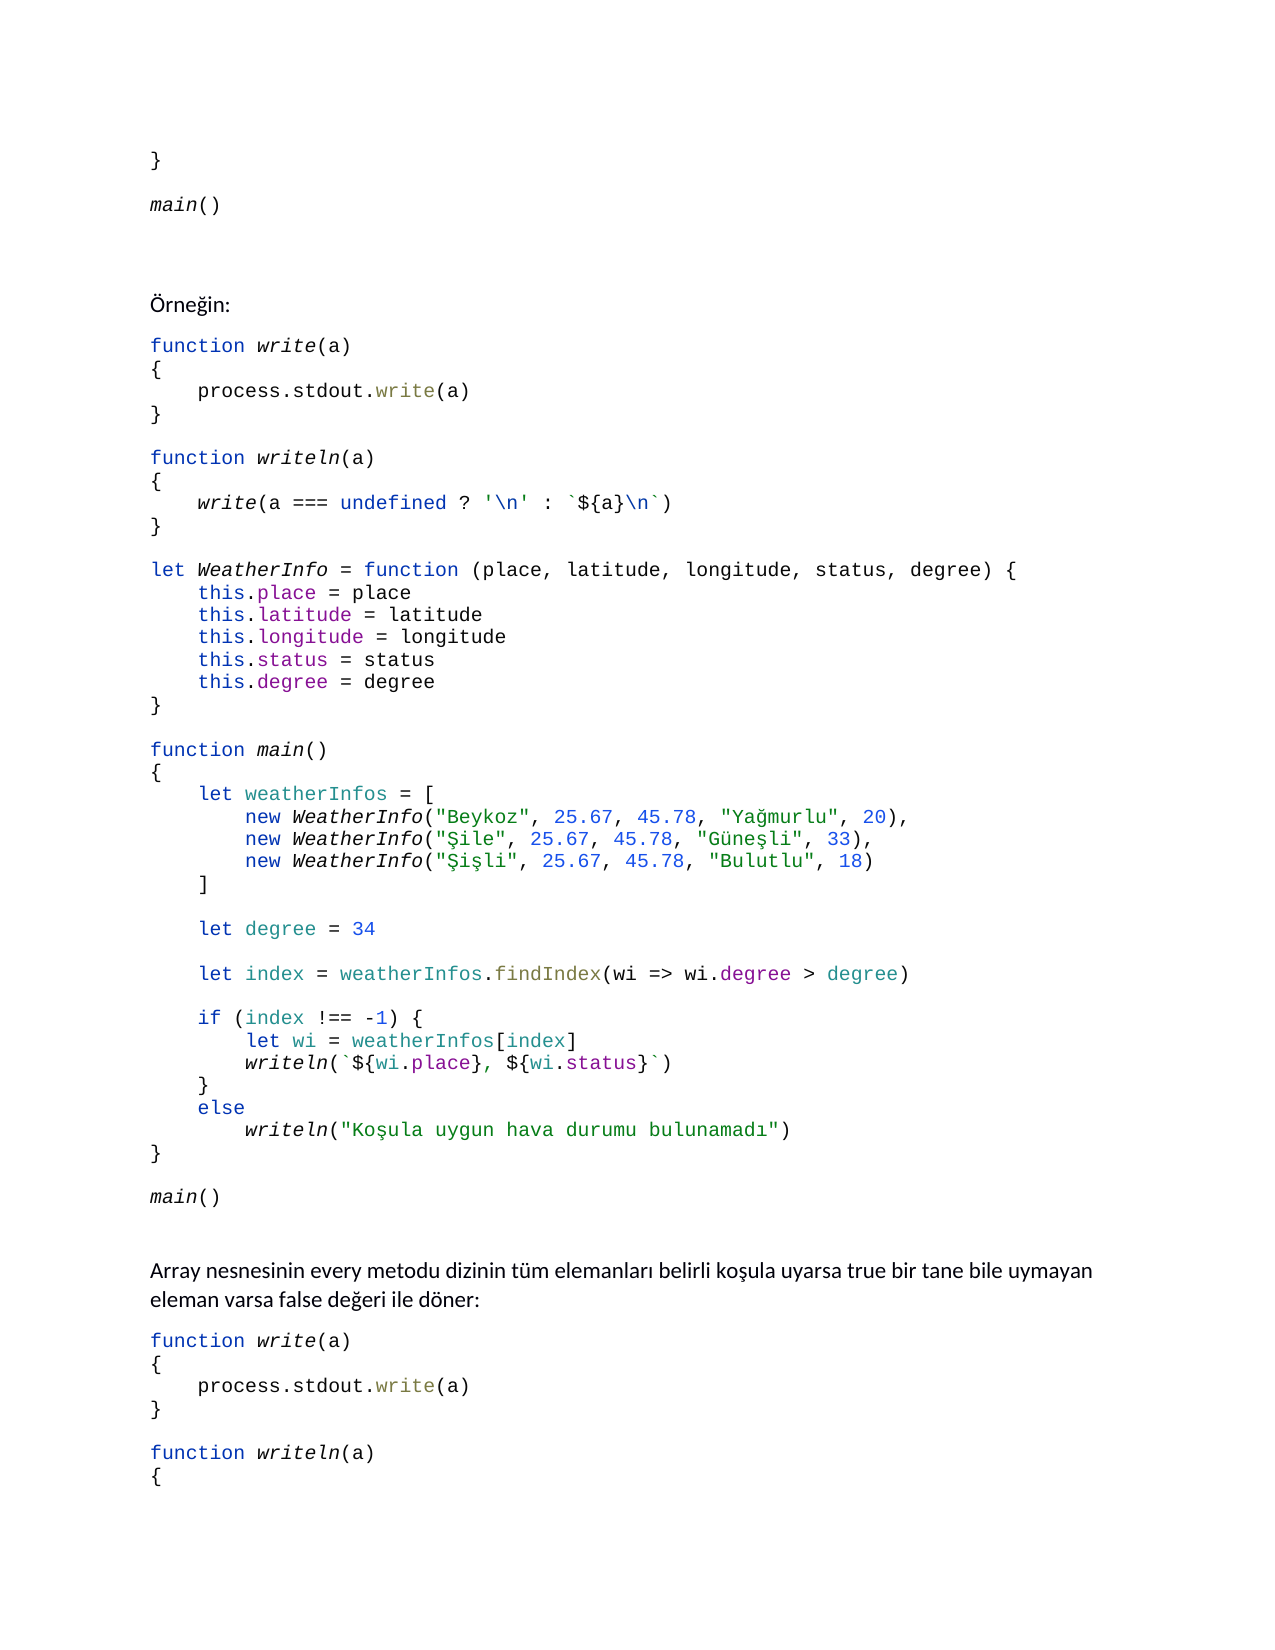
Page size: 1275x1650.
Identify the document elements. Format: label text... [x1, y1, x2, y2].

text Örneğin: [150, 290, 1125, 318]
text function write(a) { process.stdout.write(a) } function writeln(a) { write(a === undefined ? '\n' : `${a}\n`) } let WeatherInfo = function (place, latitude, longitude, status, degree) { this.place = place this.latitude = latitude this.longitude = longitude this.status = status this.degree = degree } function main() { let weatherInfos = [ new WeatherInfo("Beykoz", 25.67, 45.78, "Yağmurlu", 20), new WeatherInfo("Şile", 25.67, 45.78, "Güneşli", 33), new WeatherInfo("Şişli", 25.67, 45.78, "Bulutlu", 18) ] let degree = 34 let index = weatherInfos.findIndex(wi => wi.degree > degree) if (index !== -1) { let wi = weatherInfos[index] writeln(`${wi.place}, ${wi.status}`) } else writeln("Koşula uygun hava durumu bulunamadı") } main() [150, 336, 1125, 1210]
text Array nesnesinin every metodu dizinin tüm elemanları belirli koşula uyarsa true bir tane bile uymayan eleman varsa false değeri ile döner: [150, 1256, 1125, 1313]
